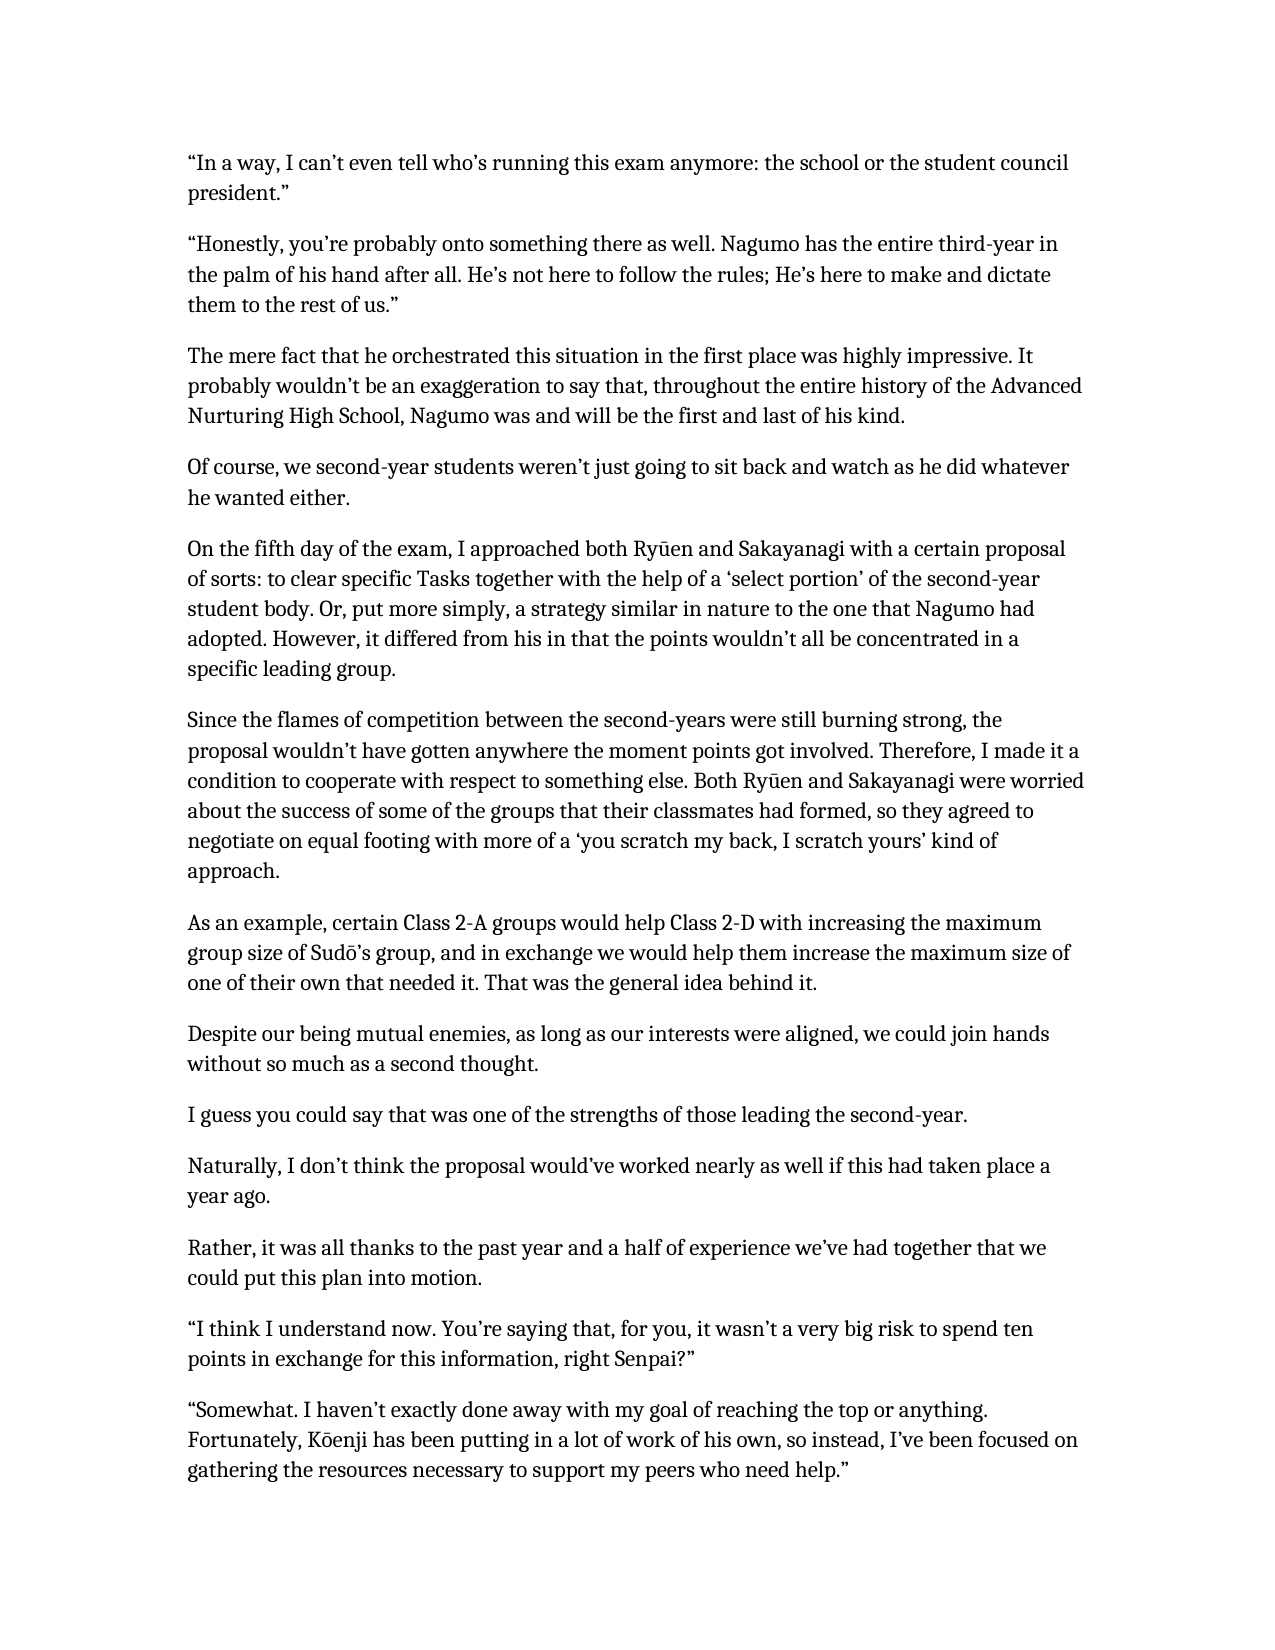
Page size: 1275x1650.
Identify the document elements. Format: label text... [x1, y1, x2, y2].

text Despite our being mutual enemies, as long as our interests were aligned, we could join hands without so much as a second thought. [187, 1021, 1087, 1077]
text “Honestly, you’re probably onto something there as well. Nagumo has the entire third-year in the palm of his hand after all. He’s not here to follow the rules; He’s here to make and dictate them to the rest of us.” [187, 231, 1087, 318]
text As an example, certain Class 2-A groups would help Class 2-D with increasing the maximum group size of Sudō’s group, and in exchange we would help them increase the maximum size of one of their own that needed it. That was the general idea behind it. [187, 909, 1087, 996]
text Naturally, I don’t think the proposal would’ve worked nearly as well if this had taken place a year ago. [187, 1153, 1087, 1210]
text “In a way, I can’t even tell who’s running this exam anymore: the school or the student council president.” [187, 150, 1087, 207]
text “Somewhat. I haven’t exactly done away with my goal of reaching the top or anything. Fortunately, Kōenji has been putting in a lot of work of his own, so instead, I’ve been focused on gathering the resources necessary to support my peers who need help.” [187, 1397, 1087, 1484]
text The mere fact that he orchestrated this situation in the first place was highly impressive. It probably wouldn’t be an exaggeration to say that, throughout the entire history of the Advanced Nurturing High School, Nagumo was and will be the first and last of his kind. [187, 343, 1087, 429]
text “I think I understand now. You’re saying that, for you, it wasn’t a very big risk to spend ten points in exchange for this information, right Senpai?” [187, 1316, 1087, 1372]
text I guess you could say that was one of the strengths of those leading the second-year. [187, 1102, 1087, 1128]
text Rather, it was all thanks to the past year and a half of experience we’ve had together that we could put this plan into motion. [187, 1234, 1087, 1291]
text Since the flames of competition between the second-years were still burning strong, the proposal wouldn’t have gotten anywhere the moment points got involved. Therefore, I made it a condition to cooperate with respect to something else. Both Ryūen and Sakayanagi were worried about the success of some of the groups that their classmates had formed, so they agreed to negotiate on equal footing with more of a ‘you scratch my back, I scratch yours’ kind of approach. [187, 707, 1087, 885]
text Of course, we second-year students weren’t just going to sit back and watch as he did whatever he wanted either. [187, 454, 1087, 511]
text On the fifth day of the exam, I approached both Ryūen and Sakayanagi with a certain proposal of sorts: to clear specific Tasks together with the help of a ‘select portion’ of the second-year student body. Or, put more simply, a strategy similar in nature to the one that Nagumo had adopted. However, it differed from his in that the points wouldn’t all be concentrated in a specific leading group. [187, 535, 1087, 683]
